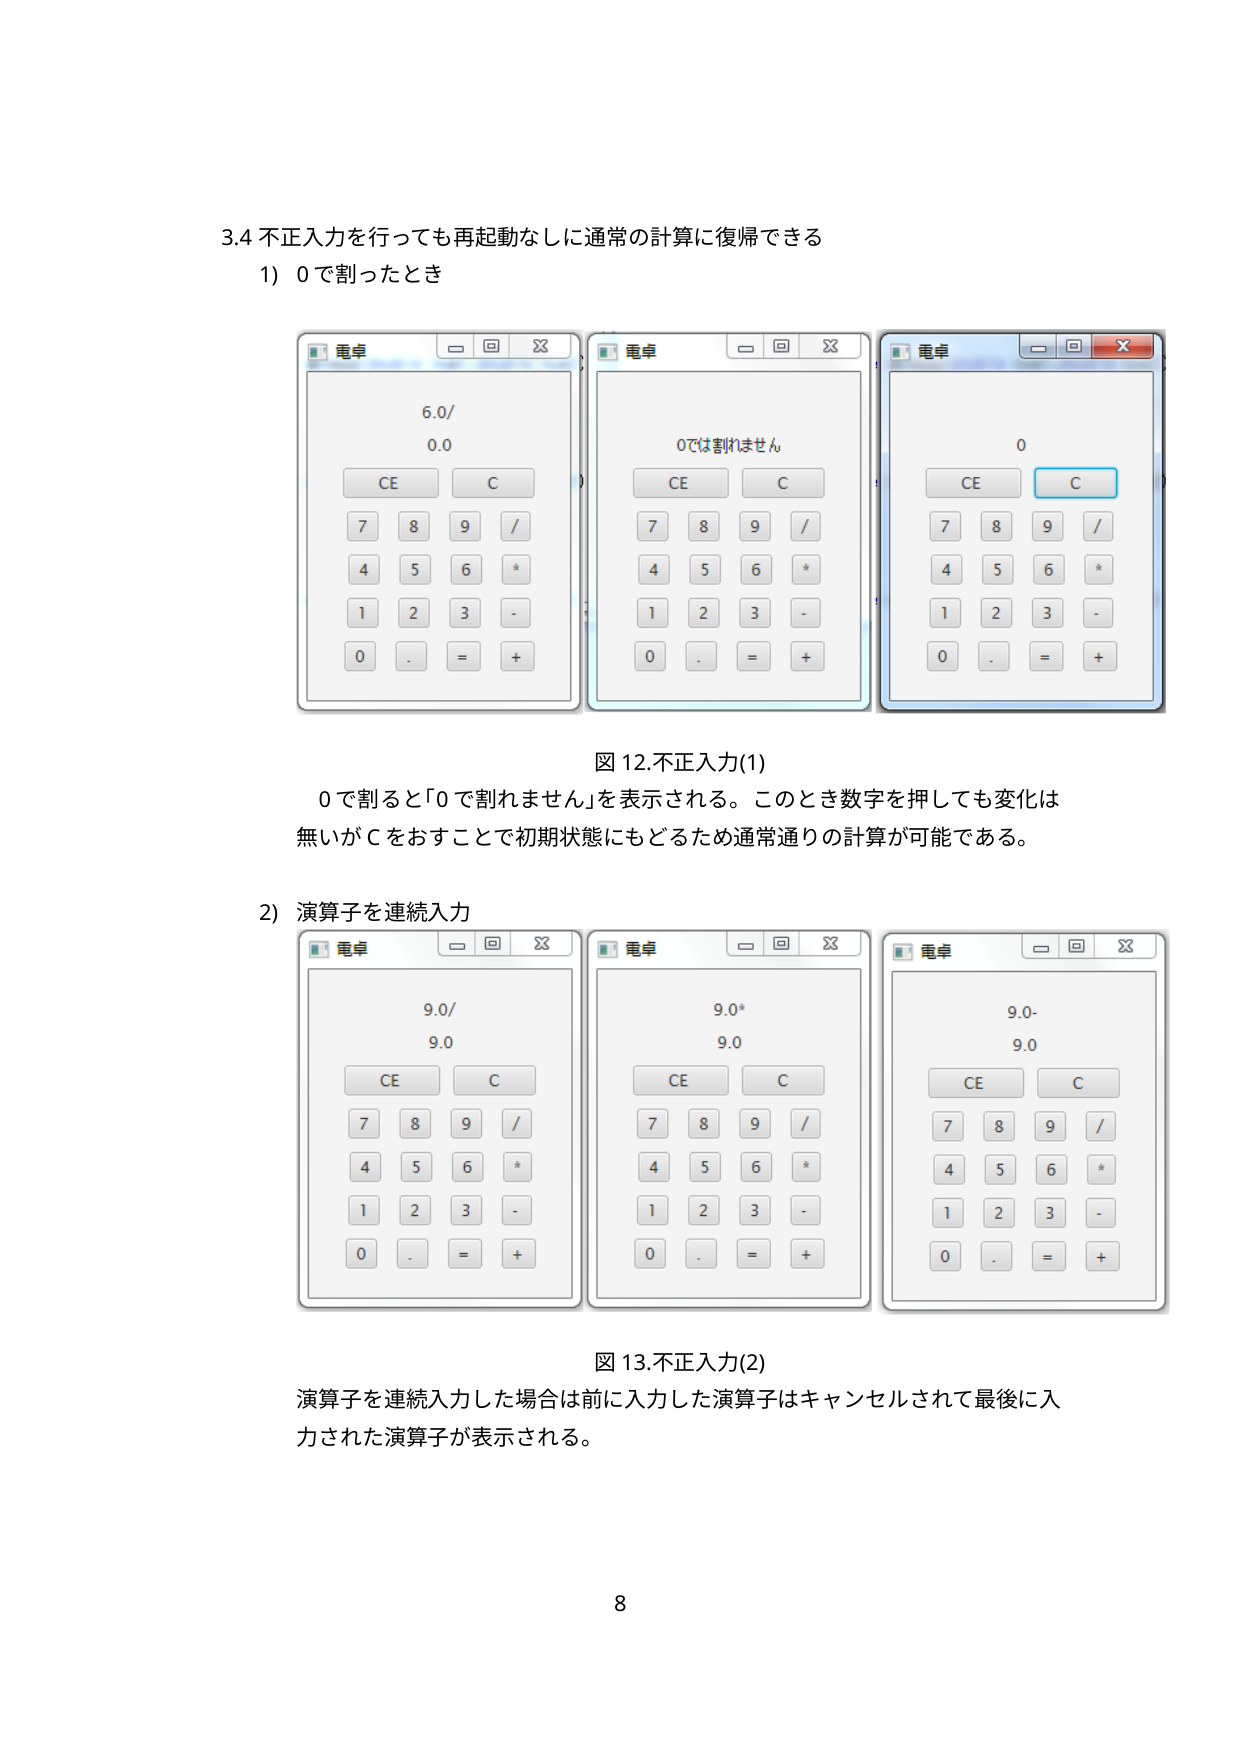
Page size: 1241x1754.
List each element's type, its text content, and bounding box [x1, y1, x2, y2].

list 0で割ったとき [259, 254, 1063, 292]
picture [296, 929, 1183, 1320]
list 演算子を連続入力した場合は前に入力した演算子はキャンセルされて最後に入力された演算子が表示される。 [296, 1379, 1063, 1454]
list 不正入力を行っても再起動なしに通常の計算に復帰できる [221, 217, 1063, 254]
list 0で割ると｢0で割れません｣を表示される。このとき数字を押しても変化は無いがCをおすことで初期状態にもどるため通常通りの計算が可能である。 [296, 779, 1063, 854]
list 演算子を連続入力 [259, 892, 1063, 929]
list 図13.不正入力(2) [296, 1342, 1063, 1379]
list 図12.不正入力(1) [296, 742, 1063, 779]
picture [296, 329, 1183, 720]
